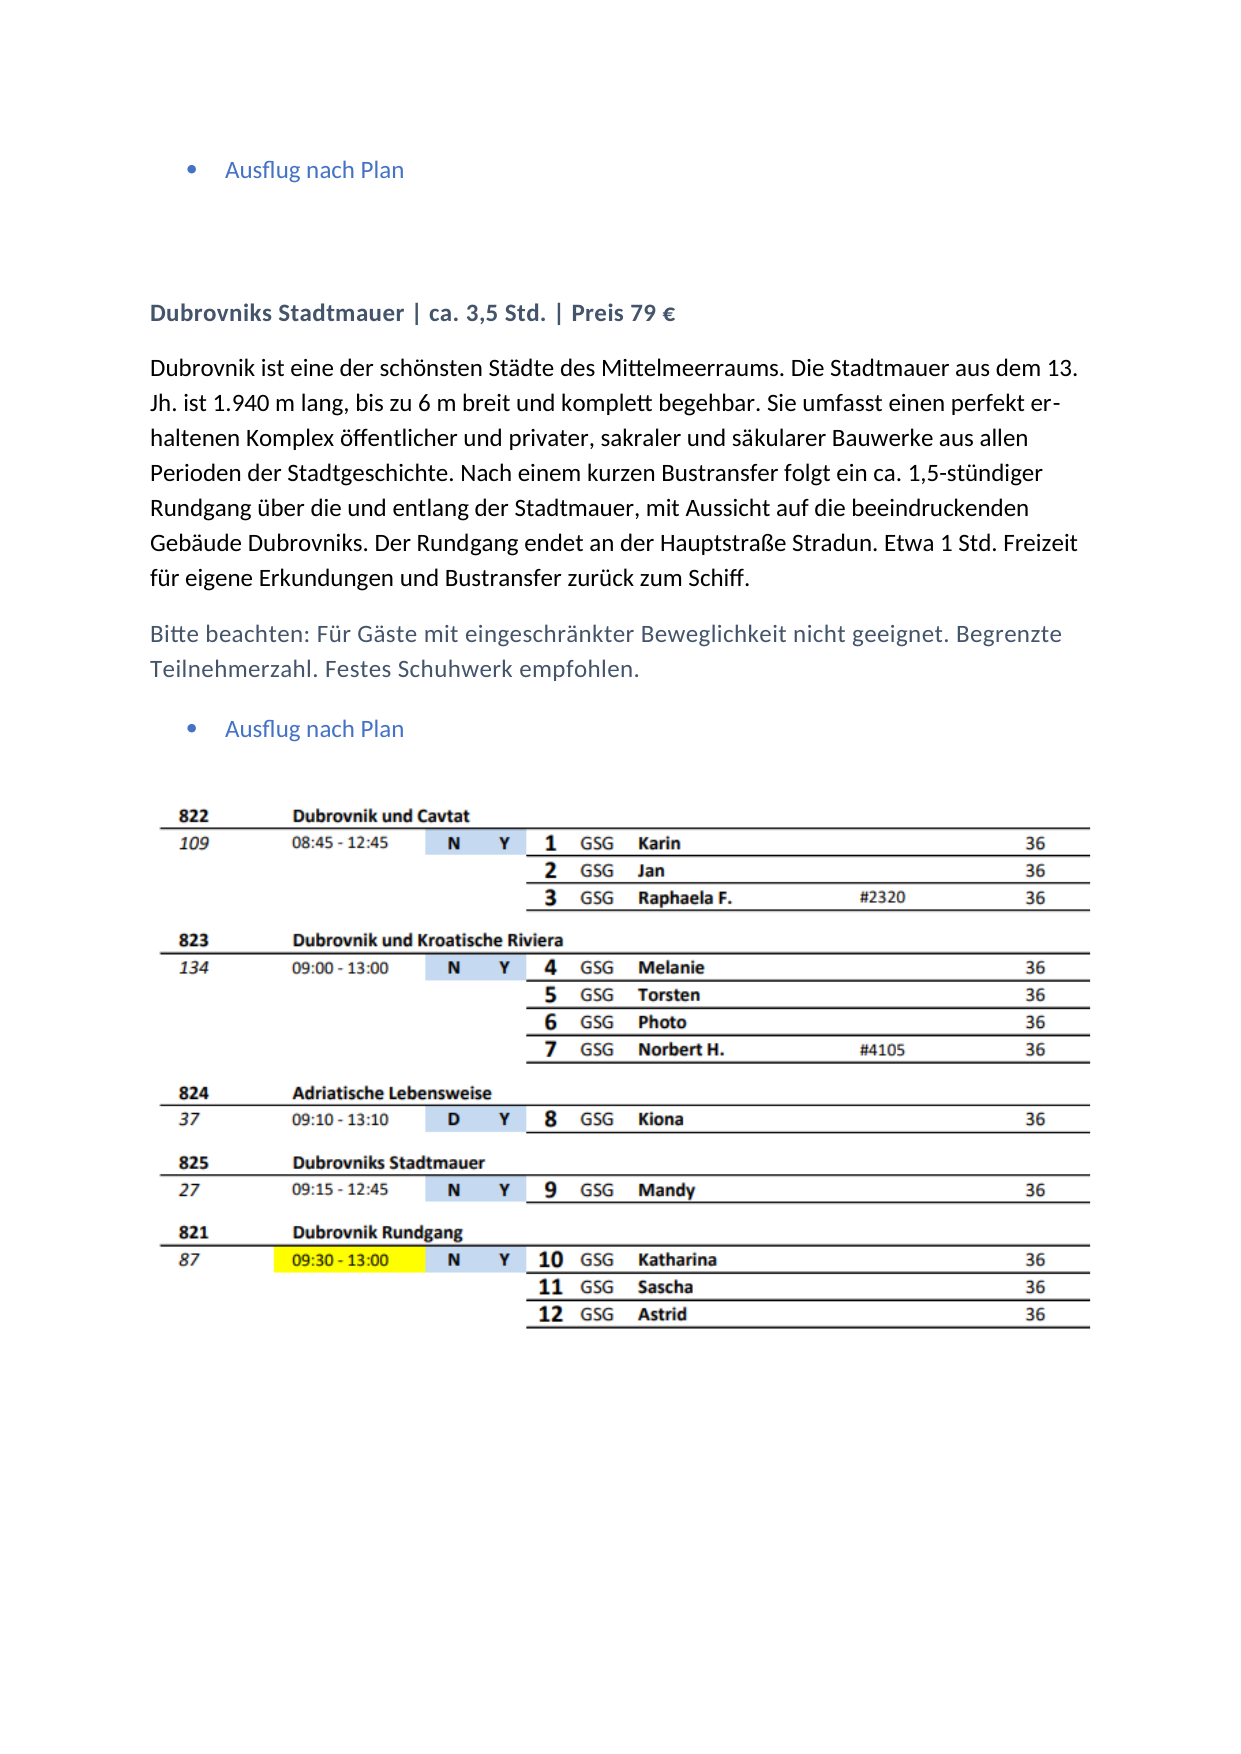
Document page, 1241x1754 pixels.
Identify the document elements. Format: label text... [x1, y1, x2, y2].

list Ausflug nach Plan [187, 150, 1090, 185]
text Dubrovniks Stadtmauer | ca. 3,5 Std. | Preis 79 € [150, 297, 1090, 327]
text Dubrovnik ist eine der schönsten Städte des Mittelmeerraums. Die Stadtmauer aus dem 13. Jh. ist 1.940 m lang, bis zu 6 m breit und komplett begehbar. Sie umfasst einen perfekt erhaltenen Komplex öffentlicher und privater, sakraler und säkularer Bauwerke aus allen Perioden der Stadtgeschichte. Nach einem kurzen Bustransfer folgt ein ca. 1,5-stündiger Rundgang über die und entlang der Stadtmauer, mit Aussicht auf die beeindruckenden Gebäude Dubrovniks. Der Rundgang endet an der Hauptstraße Stradun. Etwa 1 Std. Freizeit für eigene Erkundungen und Bustransfer zurück zum Schiff. [150, 352, 1090, 593]
picture [150, 800, 1091, 1341]
list Ausflug nach Plan [187, 709, 1090, 744]
text Bitte beachten: Für Gäste mit eingeschränkter Beweglichkeit nicht geeignet. Begrenzte Teilnehmerzahl. Festes Schuhwerk empfohlen. [150, 618, 1090, 684]
